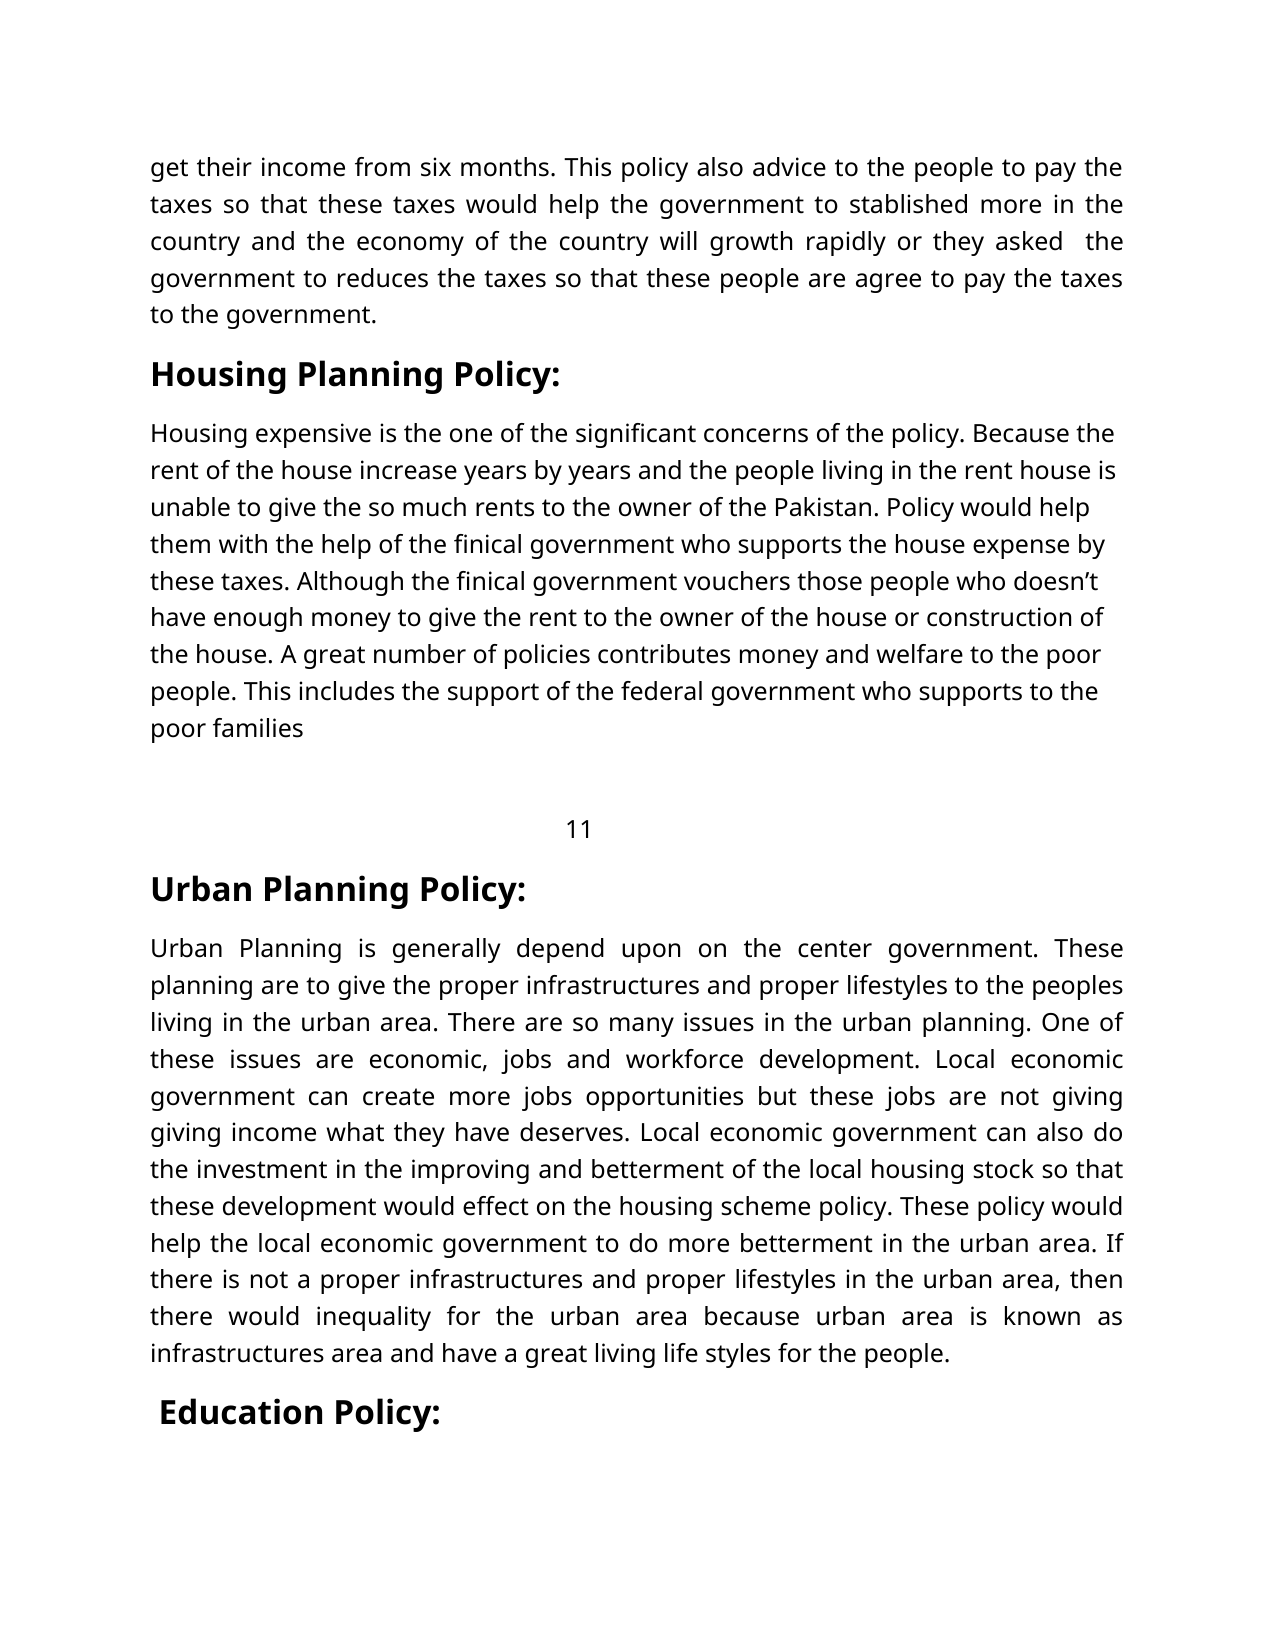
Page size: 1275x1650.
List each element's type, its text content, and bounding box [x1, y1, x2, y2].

text Education Policy: [150, 1389, 1125, 1434]
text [150, 150, 1125, 331]
text Housing Planning Policy: [150, 351, 1125, 396]
text Urban Planning Policy: [150, 865, 1125, 911]
text Housing expensive is the one of the significant concerns of the policy. Because the rent of the house increase years by years and the people living in the rent house is unable to give the so much rents to the owner of the Pakistan. Policy would help them with the help of the finical government who supports the house expense by these taxes. Although the finical government vouchers those people who doesn’t have enough money to give the rent to the owner of the house or construction of the house. A great number of policies contributes money and welfare to the poor people. This includes the support of the federal government who supports to the poor families [150, 416, 1125, 744]
text Urban Planning is generally depend upon on the center government. These planning are to give the proper infrastructures and proper lifestyles to the peoples living in the urban area. There are so many issues in the urban planning. One of these issues are economic, jobs and workforce development. Local economic government can create more jobs opportunities but these jobs are not giving giving income what they have deserves. Local economic government can also do the investment in the improving and betterment of the local housing stock so that these development would effect on the housing scheme policy. These policy would help the local economic government to do more betterment in the urban area. If there is not a proper infrastructures and proper lifestyles in the urban area, then there would inequality for the urban area because urban area is known as infrastructures area and have a great living life styles for the people. [150, 931, 1125, 1369]
text 11 [150, 812, 1125, 846]
